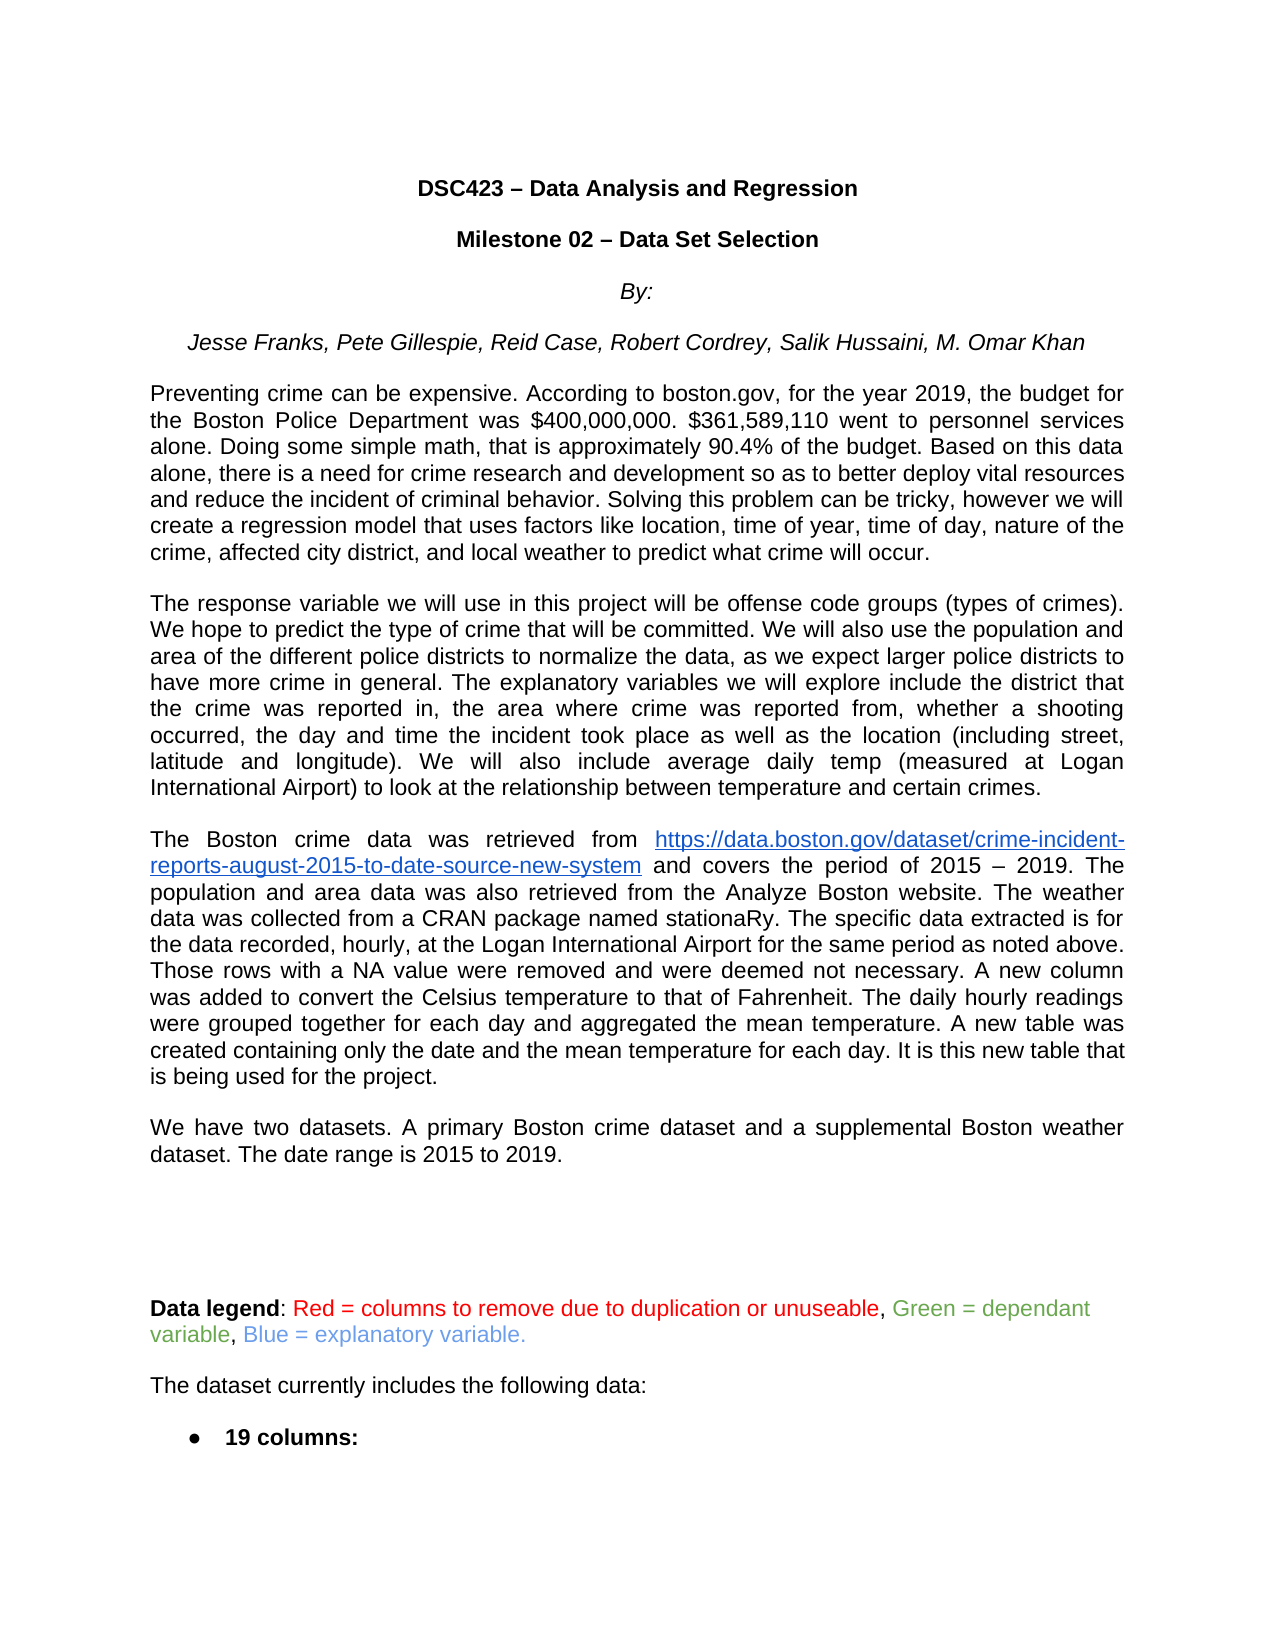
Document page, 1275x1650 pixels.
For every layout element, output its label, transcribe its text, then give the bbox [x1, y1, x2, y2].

text By: [150, 278, 1125, 304]
text The dataset currently includes the following data: [150, 1372, 1125, 1399]
text Data legend: Red = columns to remove due to duplication or unuseable, Green = dependant variable, Blue = explanatory variable. [150, 1295, 1125, 1347]
text The Boston crime data was retrieved from https://data.boston.gov/dataset/crime-incident-reports-august-2015-to-date-source-new-system and covers the period of 2015 – 2019. The population and area data was also retrieved from the Analyze Boston website. The weather data was collected from a CRAN package named stationaRy. The specific data extracted is for the data recorded, hourly, at the Logan International Airport for the same period as noted above. Those rows with a NA value were removed and were deemed not necessary. A new column was added to convert the Celsius temperature to that of Fahrenheit. The daily hourly readings were grouped together for each day and aggregated the mean temperature. A new table was created containing only the date and the mean temperature for each day. It is this new table that is being used for the project. [150, 826, 1125, 1089]
text Jesse Franks, Pete Gillespie, Reid Case, Robert Cordrey, Salik Hussaini, M. Omar Khan [150, 329, 1125, 355]
text Preventing crime can be expensive. According to boston.gov, for the year 2019, the budget for the Boston Police Department was $400,000,000. $361,589,110 went to personnel services alone. Doing some simple math, that is approximately 90.4% of the budget. Based on this data alone, there is a need for crime research and development so as to better deploy vital resources and reduce the incident of criminal behavior. Solving this problem can be tricky, however we will create a regression model that uses factors like location, time of year, time of day, nature of the crime, affected city district, and local weather to predict what crime will occur. [150, 380, 1125, 565]
list 19 columns: [187, 1424, 1125, 1450]
text DSC423 – Data Analysis and Regression [150, 175, 1125, 201]
text We have two datasets. A primary Boston crime dataset and a supplemental Boston weather dataset. The date range is 2015 to 2019. [150, 1114, 1125, 1167]
text The response variable we will use in this project will be offense code groups (types of crimes). We hope to predict the type of crime that will be committed. We will also use the population and area of the different police districts to normalize the data, as we expect larger police districts to have more crime in general. The explanatory variables we will explore include the district that the crime was reported in, the area where crime was reported from, whether a shooting occurred, the day and time the incident took place as well as the location (including street, latitude and longitude). We will also include average daily temp (measured at Logan International Airport) to look at the relationship between temperature and certain crimes. [150, 590, 1125, 801]
text Milestone 02 – Data Set Selection [150, 226, 1125, 253]
